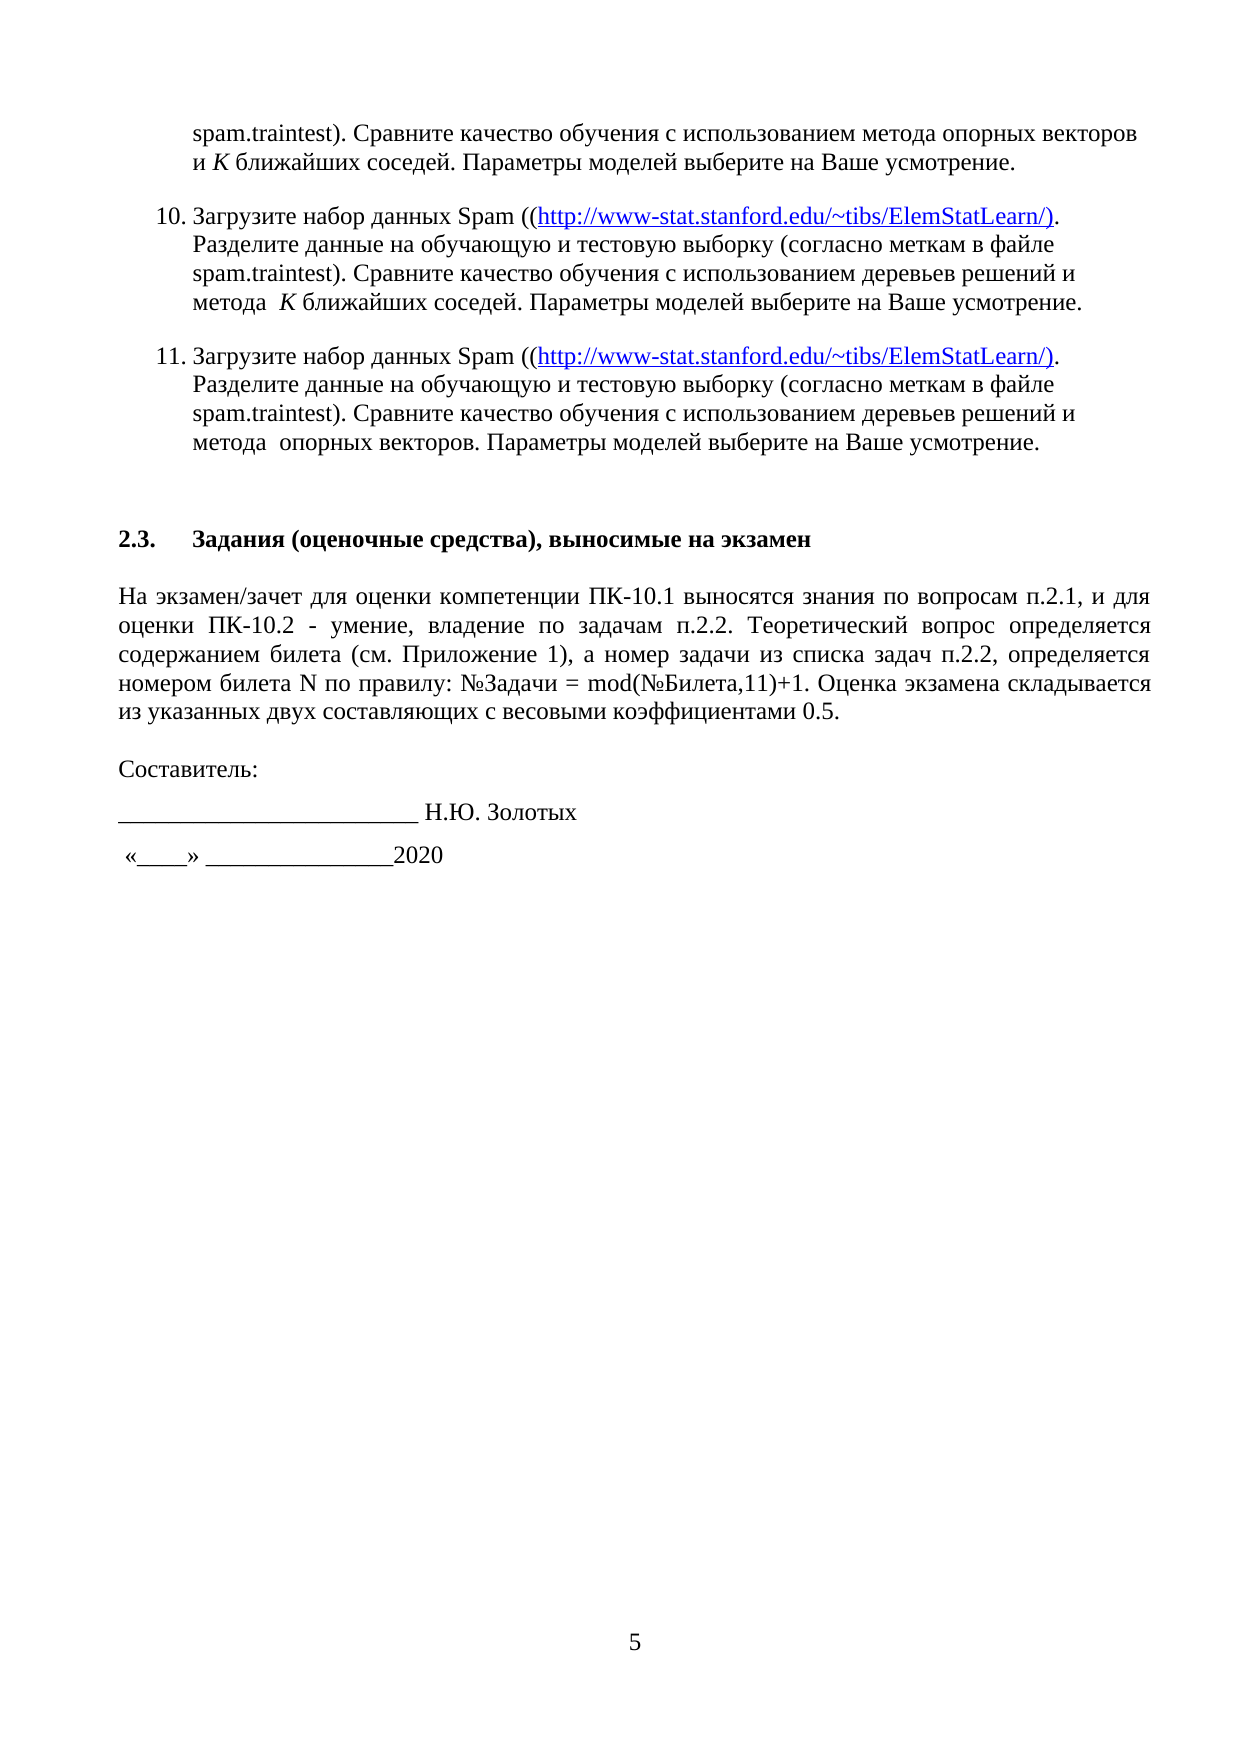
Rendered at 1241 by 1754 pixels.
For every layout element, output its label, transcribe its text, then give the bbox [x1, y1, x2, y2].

list Задания (оценочные средства), выносимые на экзамен [118, 524, 1152, 553]
text ________________________ Н.Ю. Золотых [118, 797, 1152, 826]
list Загрузите набор данных Spam ((http://www-stat.stanford.edu/~tibs/ElemStatLearn/). Разделите данные на обучающую и тестовую выборку (согласно меткам в файле spam.traintest). Сравните качество обучения с использованием деревьев решений и метода опорных векторов. Параметры моделей выберите на Ваше усмотрение. [155, 341, 1152, 456]
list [155, 118, 1152, 176]
text На экзамен/зачет для оценки компетенции ПК-10.1 выносятся знания по вопросам п.2.1, и для оценки ПК-10.2 - умение, владение по задачам п.2.2. Теоретический вопрос определяется содержанием билета (см. Приложение 1), а номер задачи из списка задач п.2.2, определяется номером билета N по правилу: №Задачи = mod(№Билета,11)+1. Оценка экзамена складывается из указанных двух составляющих с весовыми коэффициентами 0.5. [118, 581, 1152, 725]
text «____» _______________2020 [118, 840, 1152, 869]
list Загрузите набор данных Spam ((http://www-stat.stanford.edu/~tibs/ElemStatLearn/). Разделите данные на обучающую и тестовую выборку (согласно меткам в файле spam.traintest). Сравните качество обучения с использованием деревьев решений и метода K ближайших соседей. Параметры моделей выберите на Ваше усмотрение. [155, 201, 1152, 316]
text Составитель: [118, 754, 1152, 783]
